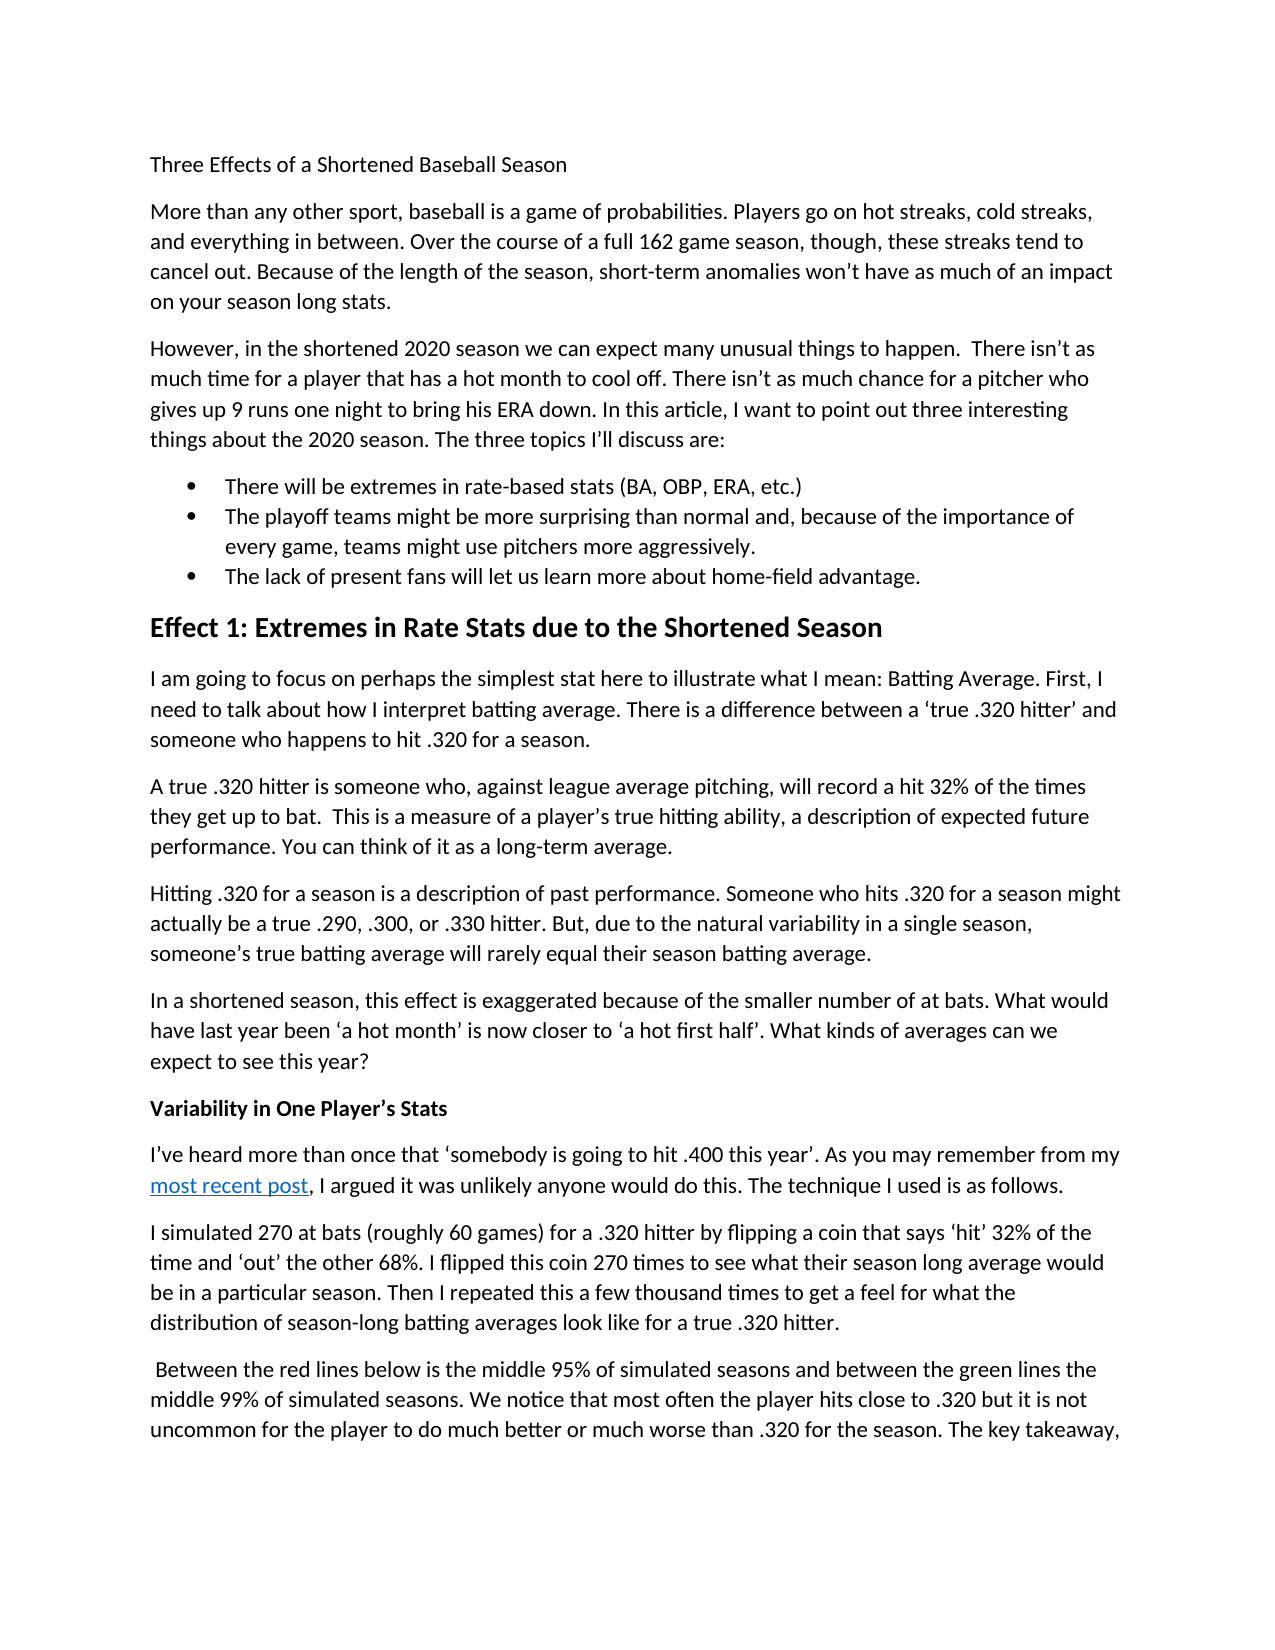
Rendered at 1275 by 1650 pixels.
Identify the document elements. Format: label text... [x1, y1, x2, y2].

list There will be extremes in rate-based stats (BA, OBP, ERA, etc.) [187, 472, 1125, 500]
text Three Effects of a Shortened Baseball Season [150, 150, 1125, 178]
text I’ve heard more than once that ‘somebody is going to hit .400 this year’. As you may remember from my most recent post, I argued it was unlikely anyone would do this. The technique I used is as follows. [150, 1141, 1125, 1199]
text In a shortened season, this effect is exaggerated because of the smaller number of at bats. What would have last year been ‘a hot month’ is now closer to ‘a hot first half’. What kinds of averages can we expect to see this year? [150, 986, 1125, 1075]
text Variability in One Player’s Stats [150, 1094, 1125, 1122]
list The lack of present fans will let us learn more about home-field advantage. [187, 562, 1125, 591]
list The playoff teams might be more surprising than normal and, because of the importance of every game, teams might use pitchers more aggressively. [187, 502, 1125, 560]
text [150, 1355, 1125, 1443]
text Hitting .320 for a season is a description of past performance. Someone who hits .320 for a season might actually be a true .290, .300, or .330 hitter. But, due to the natural variability in a single season, someone’s true batting average will rarely equal their season batting average. [150, 879, 1125, 967]
text More than any other sport, baseball is a game of probabilities. Players go on hot streaks, cold streaks, and everything in between. Over the course of a full 162 game season, though, these streaks tend to cancel out. Because of the length of the season, short-term anomalies won’t have as much of an impact on your season long stats. [150, 197, 1125, 316]
text I simulated 270 at bats (roughly 60 games) for a .320 hitter by flipping a coin that says ‘hit’ 32% of the time and ‘out’ the other 68%. I flipped this coin 270 times to see what their season long average would be in a particular season. Then I repeated this a few thousand times to get a feel for what the distribution of season-long batting averages look like for a true .320 hitter. [150, 1218, 1125, 1336]
text However, in the shortened 2020 season we can expect many unusual things to happen. There isn’t as much time for a player that has a hot month to cool off. There isn’t as much chance for a pitcher who gives up 9 runs one night to bring his ERA down. In this article, I want to point out three interesting things about the 2020 season. The three topics I’ll discuss are: [150, 334, 1125, 453]
text A true .320 hitter is someone who, against league average pitching, will record a hit 32% of the times they get up to bat. This is a measure of a player’s true hitting ability, a description of expected future performance. You can think of it as a long-term average. [150, 772, 1125, 860]
text Effect 1: Extremes in Rate Stats due to the Shortened Season [150, 609, 1125, 645]
text I am going to focus on perhaps the simplest stat here to illustrate what I mean: Batting Average. First, I need to talk about how I interpret batting average. There is a difference between a ‘true .320 hitter’ and someone who happens to hit .320 for a season. [150, 664, 1125, 753]
